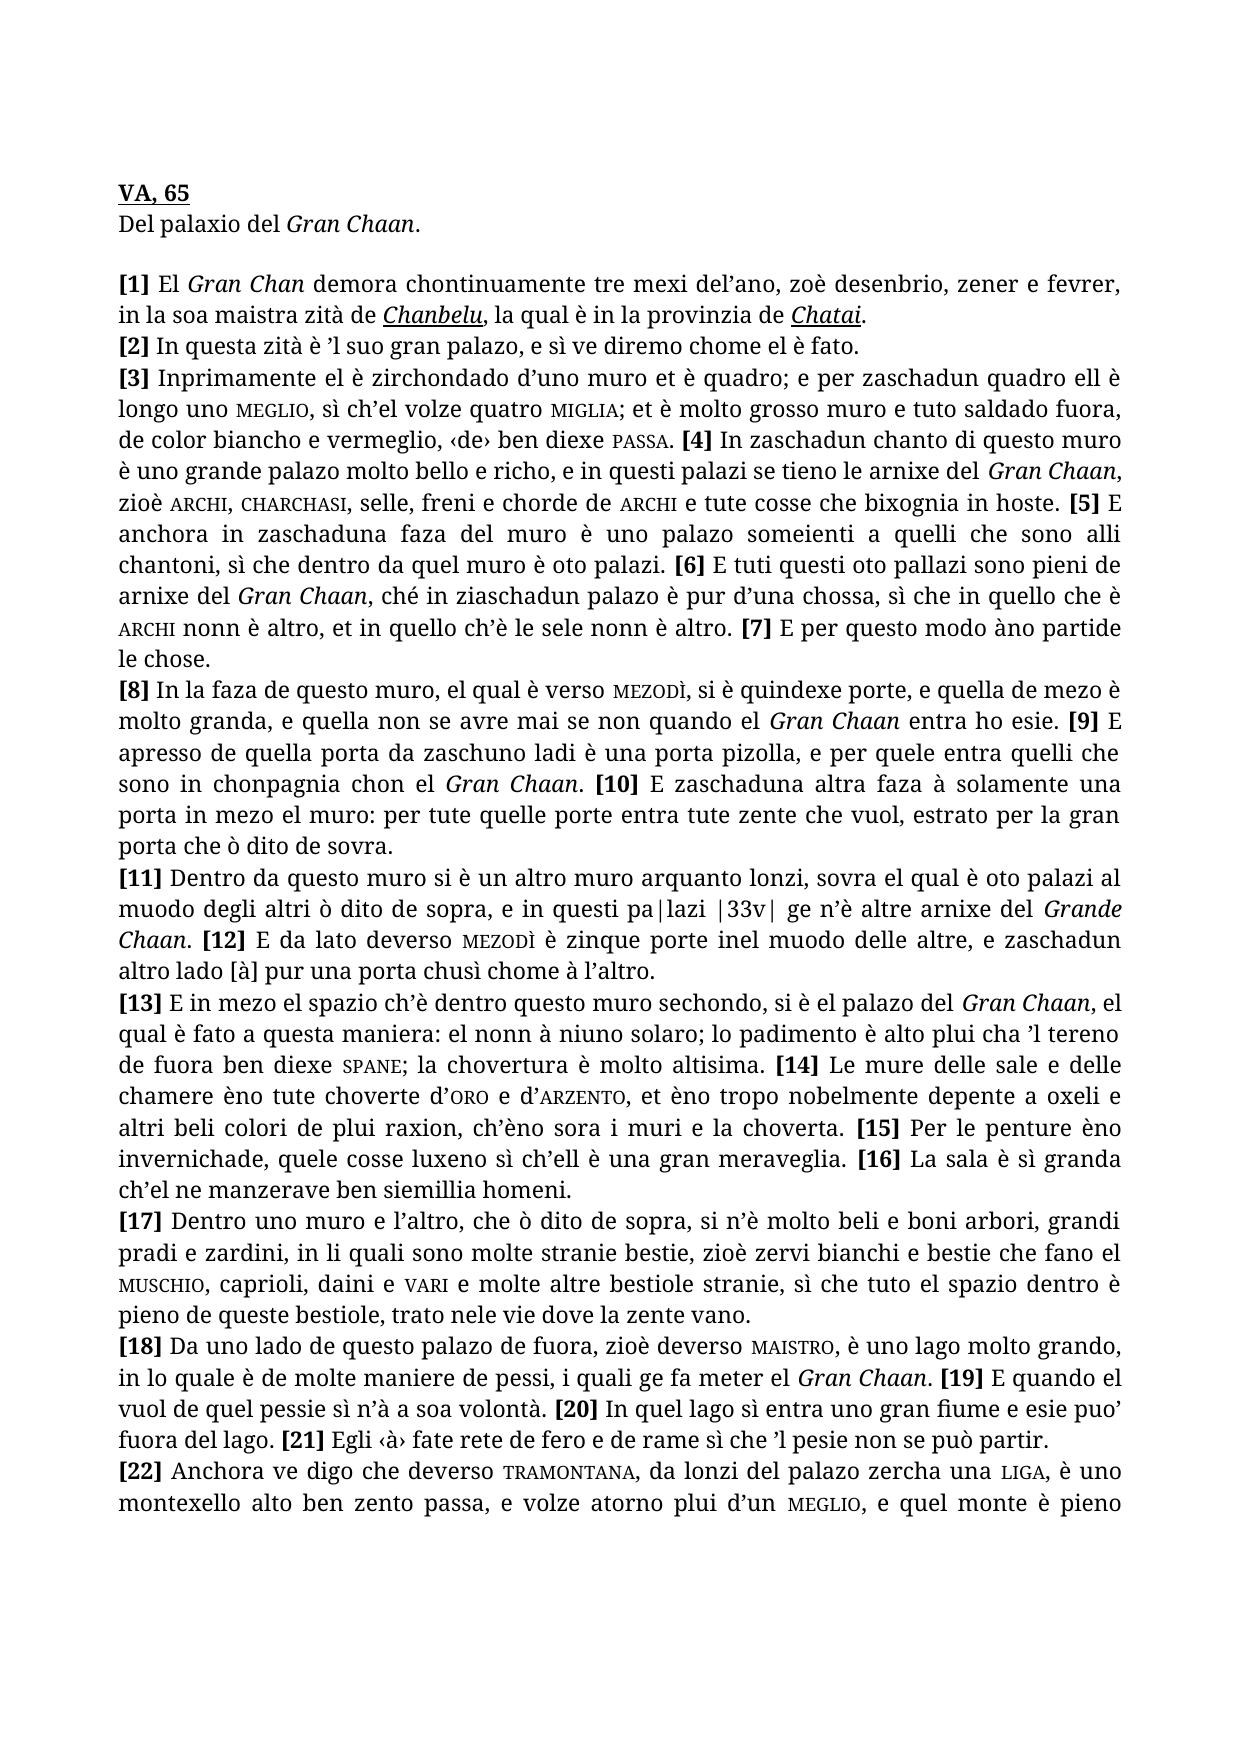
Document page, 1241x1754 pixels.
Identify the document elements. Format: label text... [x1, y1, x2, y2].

text [11] Dentro da questo muro si è un altro muro arquanto lonzi, sovra el qual è oto palazi al muodo degli altri ò dito de sopra, e in questi pa|lazi |33v| ge n’è altre arnixe del Grande Chaan. [12] E da lato deverso mezodì è zinque porte inel muodo delle altre, e zaschadun altro lado [à] pur una porta chusì chome à l’altro. [118, 861, 1122, 986]
text [13] E in mezo el spazio ch’è dentro questo muro sechondo, si è el palazo del Gran Chaan, el qual è fato a questa maniera: el nonn à niuno solaro; lo padimento è alto plui cha ’l tereno de fuora ben diexe spane; la chovertura è molto altisima. [14] Le mure delle sale e delle chamere èno tute choverte d’oro e d’arzento, et èno tropo nobelmente depente a oxeli e altri beli colori de plui raxion, ch’èno sora i muri e la choverta. [15] Per le penture èno invernichade, quele cosse luxeno sì ch’ell è una gran meraveglia. [16] La sala è sì granda ch’el ne manzerave ben siemillia homeni. [118, 986, 1122, 1205]
text [1] El Gran Chan demora chontinuamente tre mexi del’ano, zoè desenbrio, zener e fevrer, in la soa maistra zità de Chanbelu, la qual è in la provinzia de Chatai. [118, 268, 1122, 330]
text Del palaxio del Gran Chaan. [118, 208, 1122, 240]
text [2] In questa zità è ’l suo gran palazo, e sì ve diremo chome el è fato. [118, 330, 1122, 361]
text [18] Da uno lado de questo palazo de fuora, zioè deverso maistro, è uno lago molto grando, in lo quale è de molte maniere de pessi, i quali ge fa meter el Gran Chaan. [19] E quando el vuol de quel pessie sì n’à a soa volontà. [20] In quel lago sì entra uno gran fiume e esie puo’ fuora del lago. [21] Egli ‹à› fate rete de fero e de rame sì che ’l pesie non se può partir. [118, 1330, 1122, 1455]
text [8] In la faza de questo muro, el qual è verso mezodì, si è quindexe porte, e quella de mezo è molto granda, e quella non se avre mai se non quando el Gran Chaan entra ho esie. [9] E apresso de quella porta da zaschuno ladi è una porta pizolla, e per quele entra quelli che sono in chonpagnia chon el Gran Chaan. [10] E zaschaduna altra faza à solamente una porta in mezo el muro: per tute quelle porte entra tute zente che vuol, estrato per la gran porta che ò dito de sovra. [118, 674, 1122, 861]
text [118, 1455, 1122, 1518]
text [3] Inprimamente el è zirchondado d’uno muro et è quadro; e per zaschadun quadro ell è longo uno meglio, sì ch’el volze quatro miglia; et è molto grosso muro e tuto saldado fuora, de color biancho e vermeglio, ‹de› ben diexe passa. [4] In zaschadun chanto di questo muro è uno grande palazo molto bello e richo, e in questi palazi se tieno le arnixe del Gran Chaan, zioè archi, charchasi, selle, freni e chorde de archi e tute cosse che bixognia in hoste. [5] E anchora in zaschaduna faza del muro è uno palazo someienti a quelli che sono alli chantoni, sì che dentro da quel muro è oto palazi. [6] E tuti questi oto pallazi sono pieni de arnixe del Gran Chaan, ché in ziaschadun palazo è pur d’una chossa, sì che in quello che è archi nonn è altro, et in quello ch’è le sele nonn è altro. [7] E per questo modo àno partide le chose. [118, 361, 1122, 674]
text VA, 65 [118, 177, 1122, 208]
text [17] Dentro uno muro e l’altro, che ò dito de sopra, si n’è molto beli e boni arbori, grandi pradi e zardini, in li quali sono molte stranie bestie, zioè zervi bianchi e bestie che fano el muschio, caprioli, daini e vari e molte altre bestiole stranie, sì che tuto el spazio dentro è pieno de queste bestiole, trato nele vie dove la zente vano. [118, 1205, 1122, 1330]
